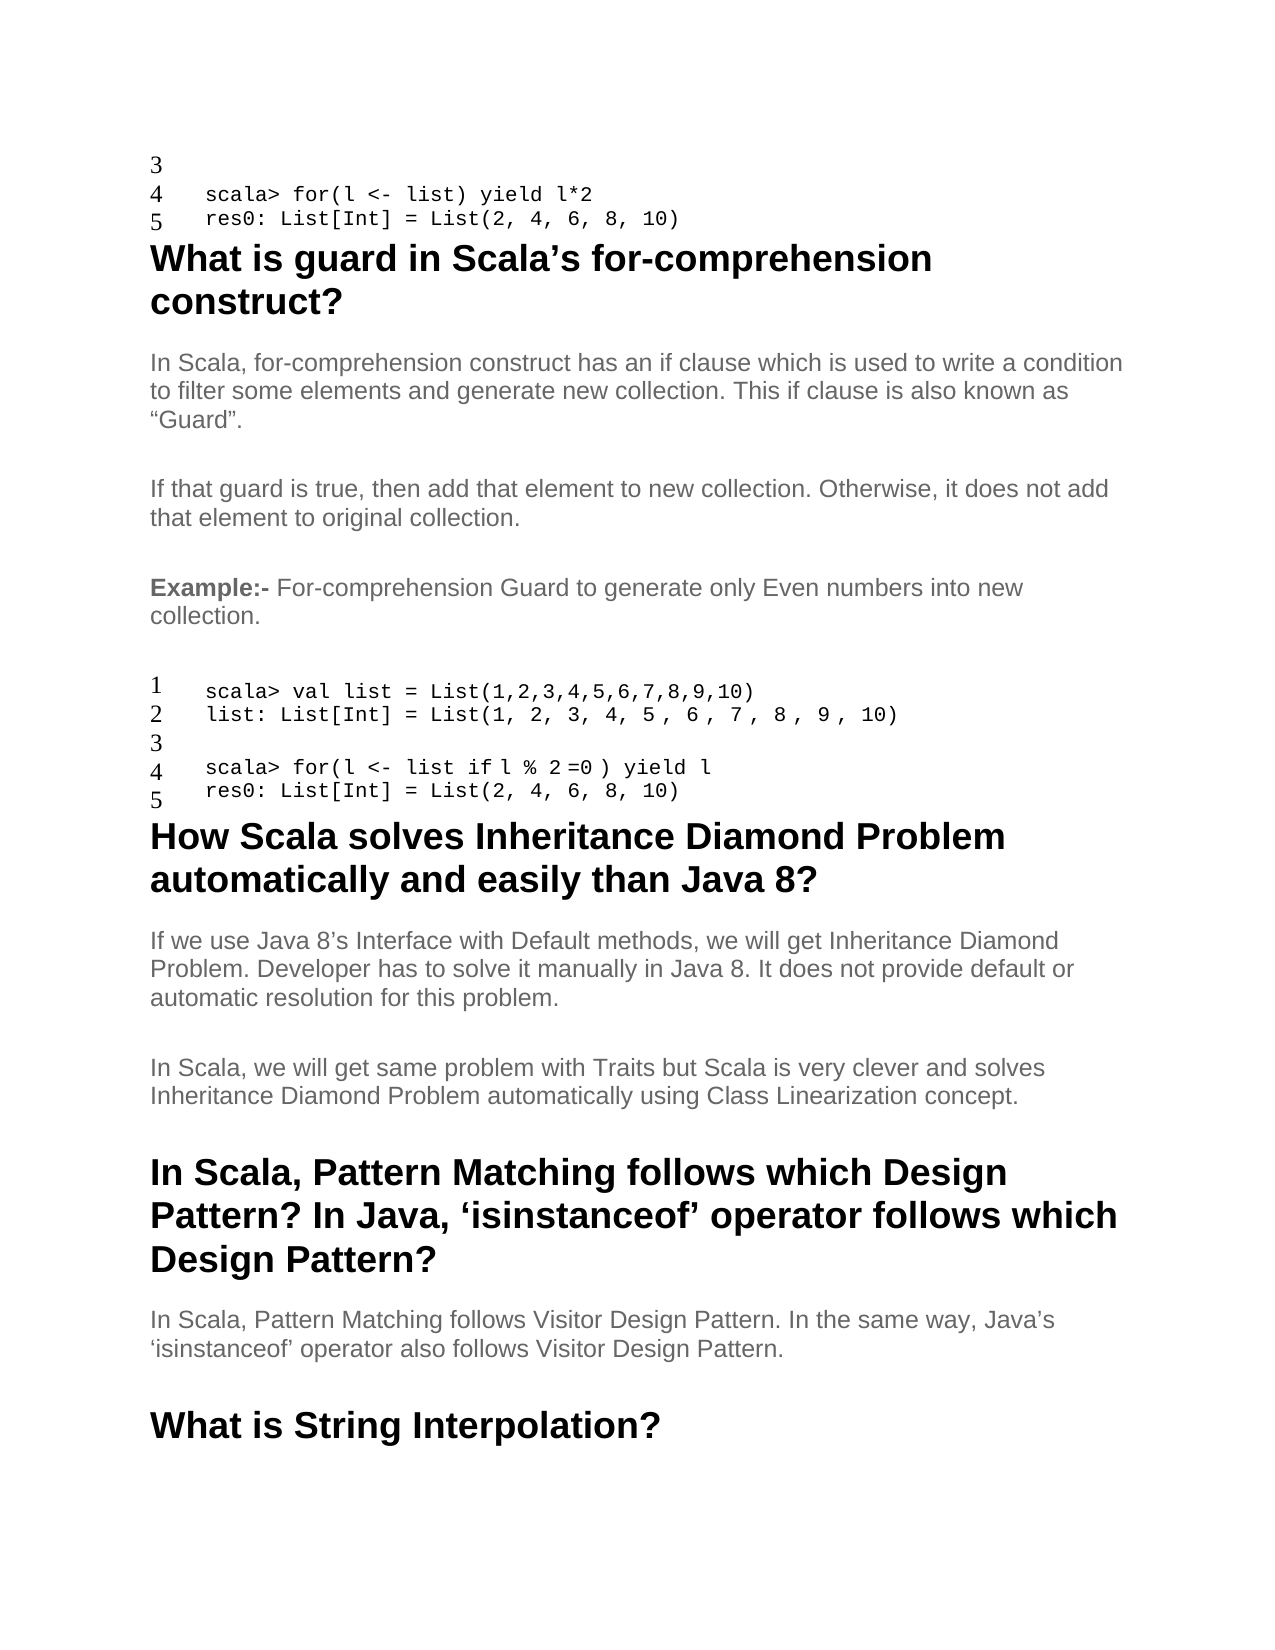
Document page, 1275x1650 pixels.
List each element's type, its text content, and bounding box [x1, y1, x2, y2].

text What is guard in Scala’s for-comprehension construct? [150, 236, 1125, 322]
text In Scala, we will get same problem with Traits but Scala is very clever and solves Inheritance Diamond Problem automatically using Class Linearization concept. [150, 1052, 1125, 1110]
text Example:- For-comprehension Guard to generate only Even numbers into new collection. [150, 572, 1125, 630]
text In Scala, Pattern Matching follows Visitor Design Pattern. In the same way, Java’s ‘isinstanceof’ operator also follows Visitor Design Pattern. [150, 1305, 1125, 1362]
text In Scala, for-comprehension construct has an if clause which is used to write a condition to filter some elements and generate new collection. This if clause is also known as “Guard”. [150, 347, 1125, 434]
text In Scala, Pattern Matching follows which Design Pattern? In Java, ‘isinstanceof’ operator follows which Design Pattern? [150, 1151, 1125, 1280]
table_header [205, 150, 1275, 236]
text What is String Interpolation? [150, 1403, 1125, 1446]
table_header 1 2 3 4 5 [150, 150, 205, 236]
table_header 1 2 3 4 5 [150, 671, 205, 814]
table_header scala> val list = List(1,2,3,4,5,6,7,8,9,10) list: List[Int] = List(1, 2, 3, 4, 5 , 6 , 7 , 8 , 9 , 10) scala> for(l <- list if l % 2 =0 ) yield l res0: List[Int] = List(2, 4, 6, 8, 10) [205, 671, 1275, 814]
text How Scala solves Inheritance Diamond Problem automatically and easily than Java 8? [150, 814, 1125, 901]
text If that guard is true, then add that element to new collection. Otherwise, it does not add that element to original collection. [150, 474, 1125, 532]
text If we use Java 8’s Interface with Default methods, we will get Inheritance Diamond Problem. Developer has to solve it manually in Java 8. It does not provide default or automatic resolution for this problem. [150, 926, 1125, 1012]
